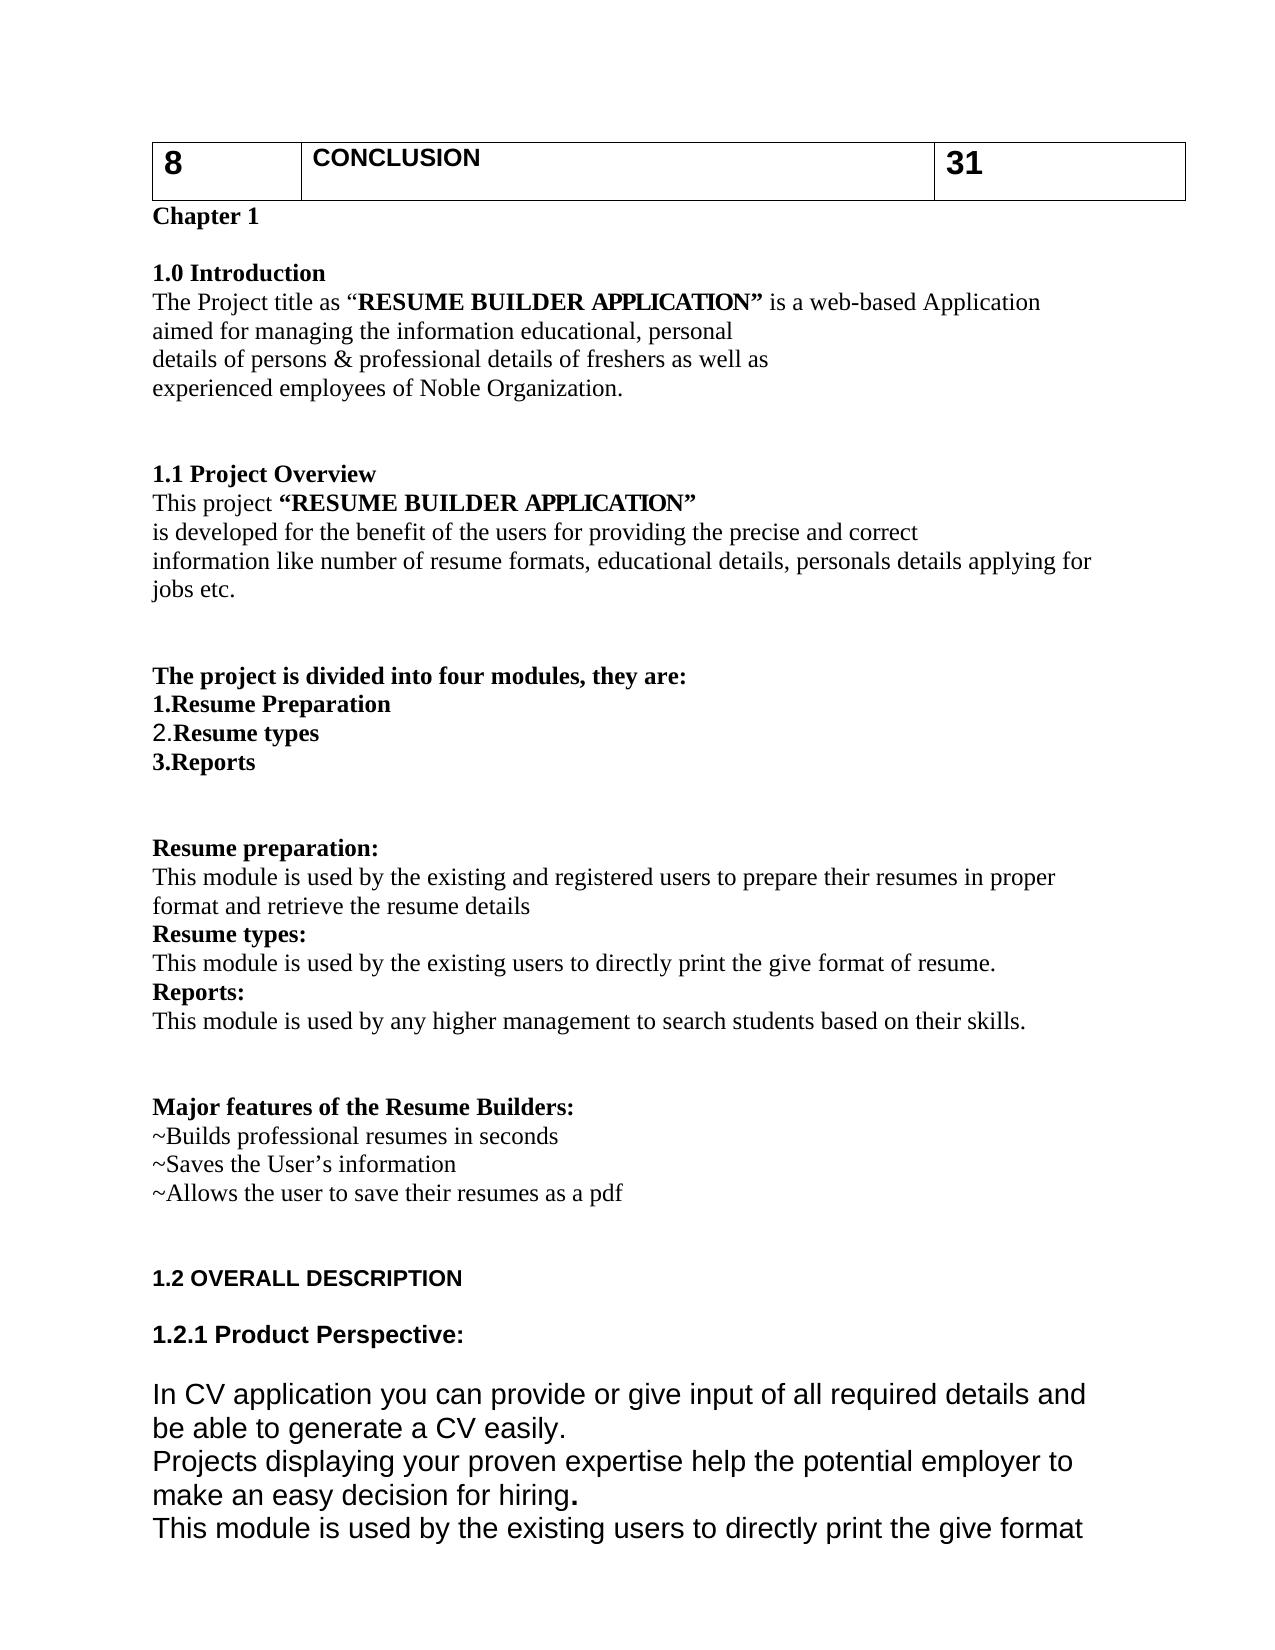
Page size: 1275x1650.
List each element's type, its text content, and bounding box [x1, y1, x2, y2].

text This module is used by the existing users to directly print the give format of resume. [152, 948, 1096, 977]
text The project is divided into four modules, they are: [152, 661, 1096, 689]
text Chapter 1 [152, 201, 1096, 229]
text ~Saves the User’s information [152, 1149, 1096, 1178]
text 1.1 Project Overview [152, 459, 1096, 488]
text Resume types: [152, 919, 1096, 948]
text 1.2.1 Product Perspective: [152, 1320, 1096, 1348]
text aimed for managing the information educational, personal details of persons & professional details of freshers as well as experienced employees of Noble Organization. [152, 316, 1096, 402]
text This project “RESUME BUILDER APPLICATION” [152, 488, 1096, 517]
text Resume preparation: [152, 833, 1096, 862]
text Major features of the Resume Builders: [152, 1092, 1096, 1121]
text 3.Reports [152, 747, 1096, 776]
text 1.0 Introduction [152, 258, 1096, 287]
text The Project title as “RESUME BUILDER APPLICATION” is a web-based Application [152, 287, 1096, 316]
text ~Builds professional resumes in seconds [152, 1121, 1096, 1149]
table_cell 8 [153, 143, 301, 200]
text In CV application you can provide or give input of all required details and be able to generate a CV easily. [152, 1377, 1096, 1444]
text is developed for the benefit of the users for providing the precise and correct information like number of resume formats, educational details, personals details applying for jobs etc. [152, 517, 1096, 603]
table_cell 31 [935, 143, 1185, 200]
text 1.2 OVERALL DESCRIPTION [152, 1264, 1096, 1291]
text 1.Resume Preparation [152, 689, 1096, 718]
table_cell CONCLUSION [302, 143, 934, 200]
text ~Allows the user to save their resumes as a pdf [152, 1178, 1096, 1207]
text This module is used by the existing and registered users to prepare their resumes in proper format and retrieve the resume details [152, 862, 1096, 919]
text This module is used by any higher management to search students based on their skills. [152, 1006, 1096, 1034]
text Projects displaying your proven expertise help the potential employer to make an easy decision for hiring. [152, 1444, 1096, 1511]
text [152, 1511, 1096, 1545]
text 2.Resume types [152, 718, 1096, 747]
text Reports: [152, 977, 1096, 1006]
